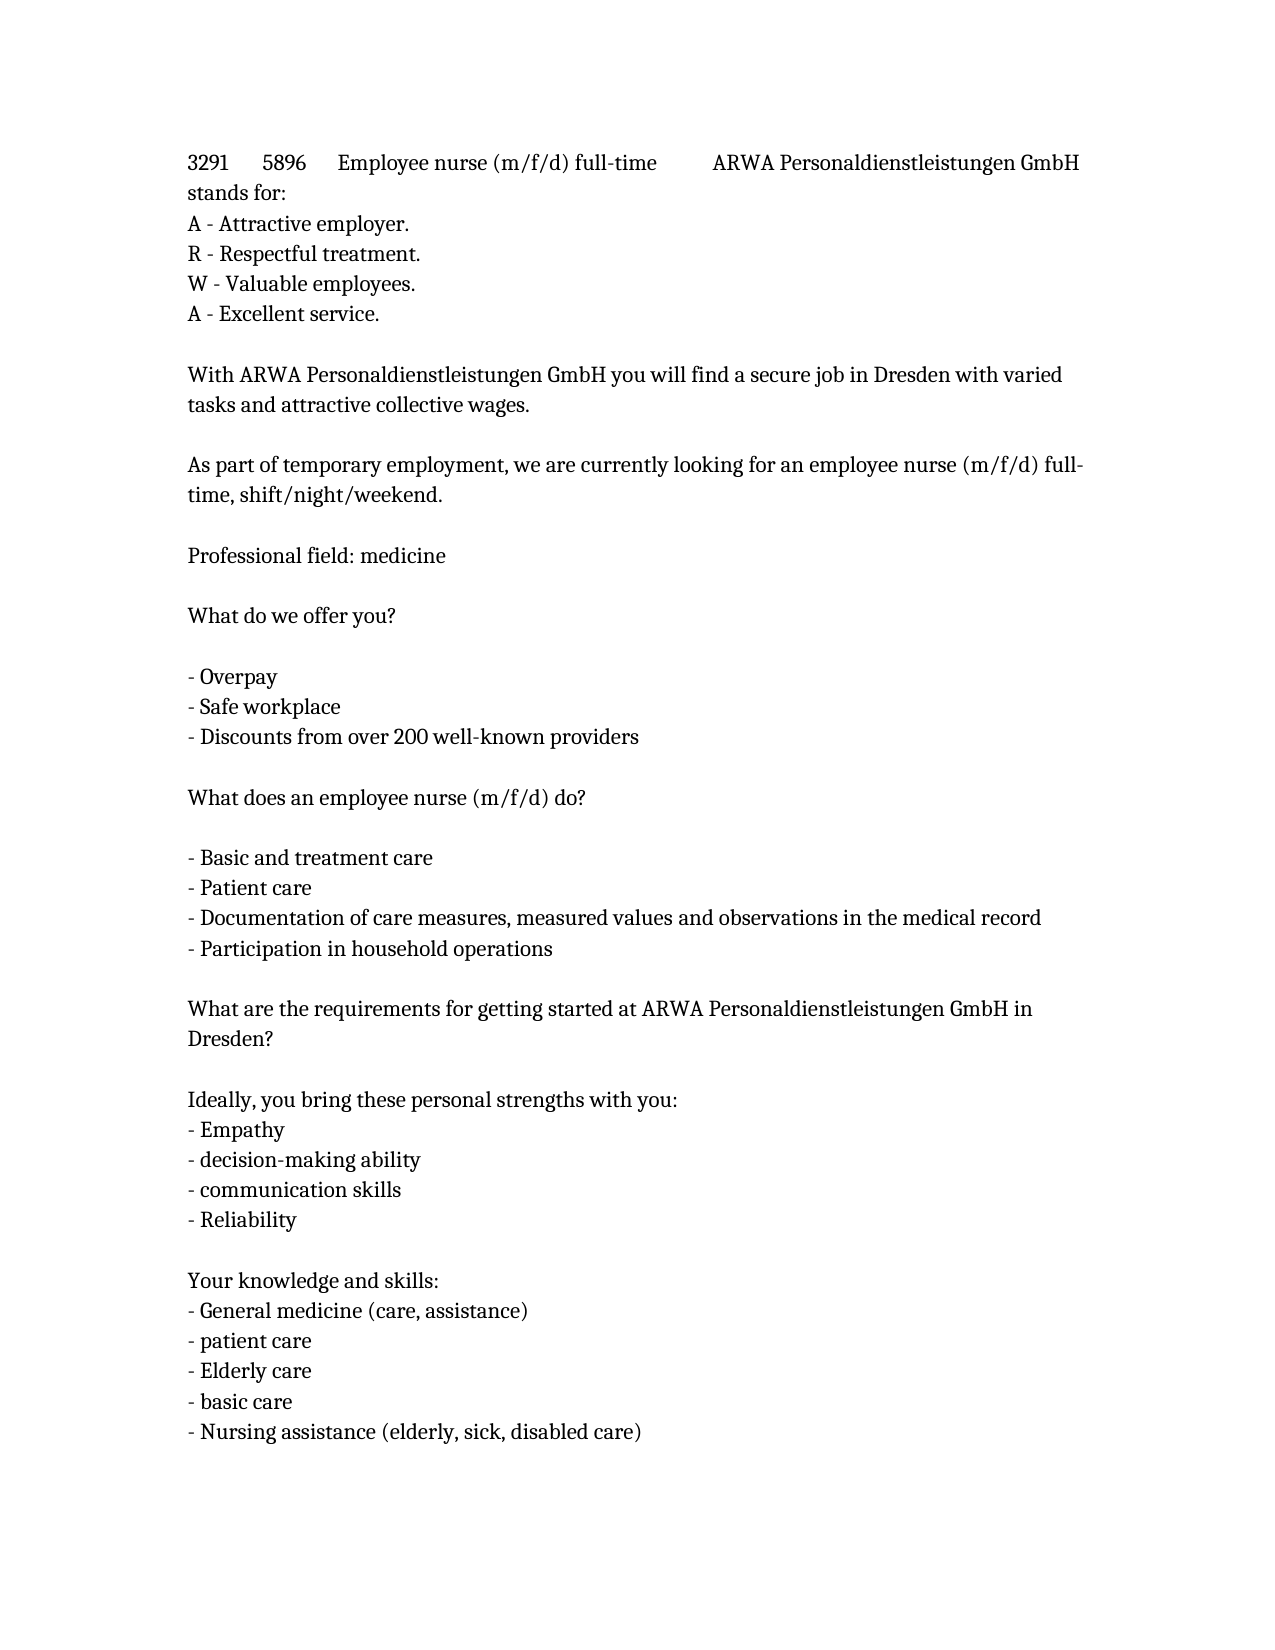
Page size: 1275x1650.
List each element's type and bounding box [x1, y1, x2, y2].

text [187, 150, 1087, 1475]
